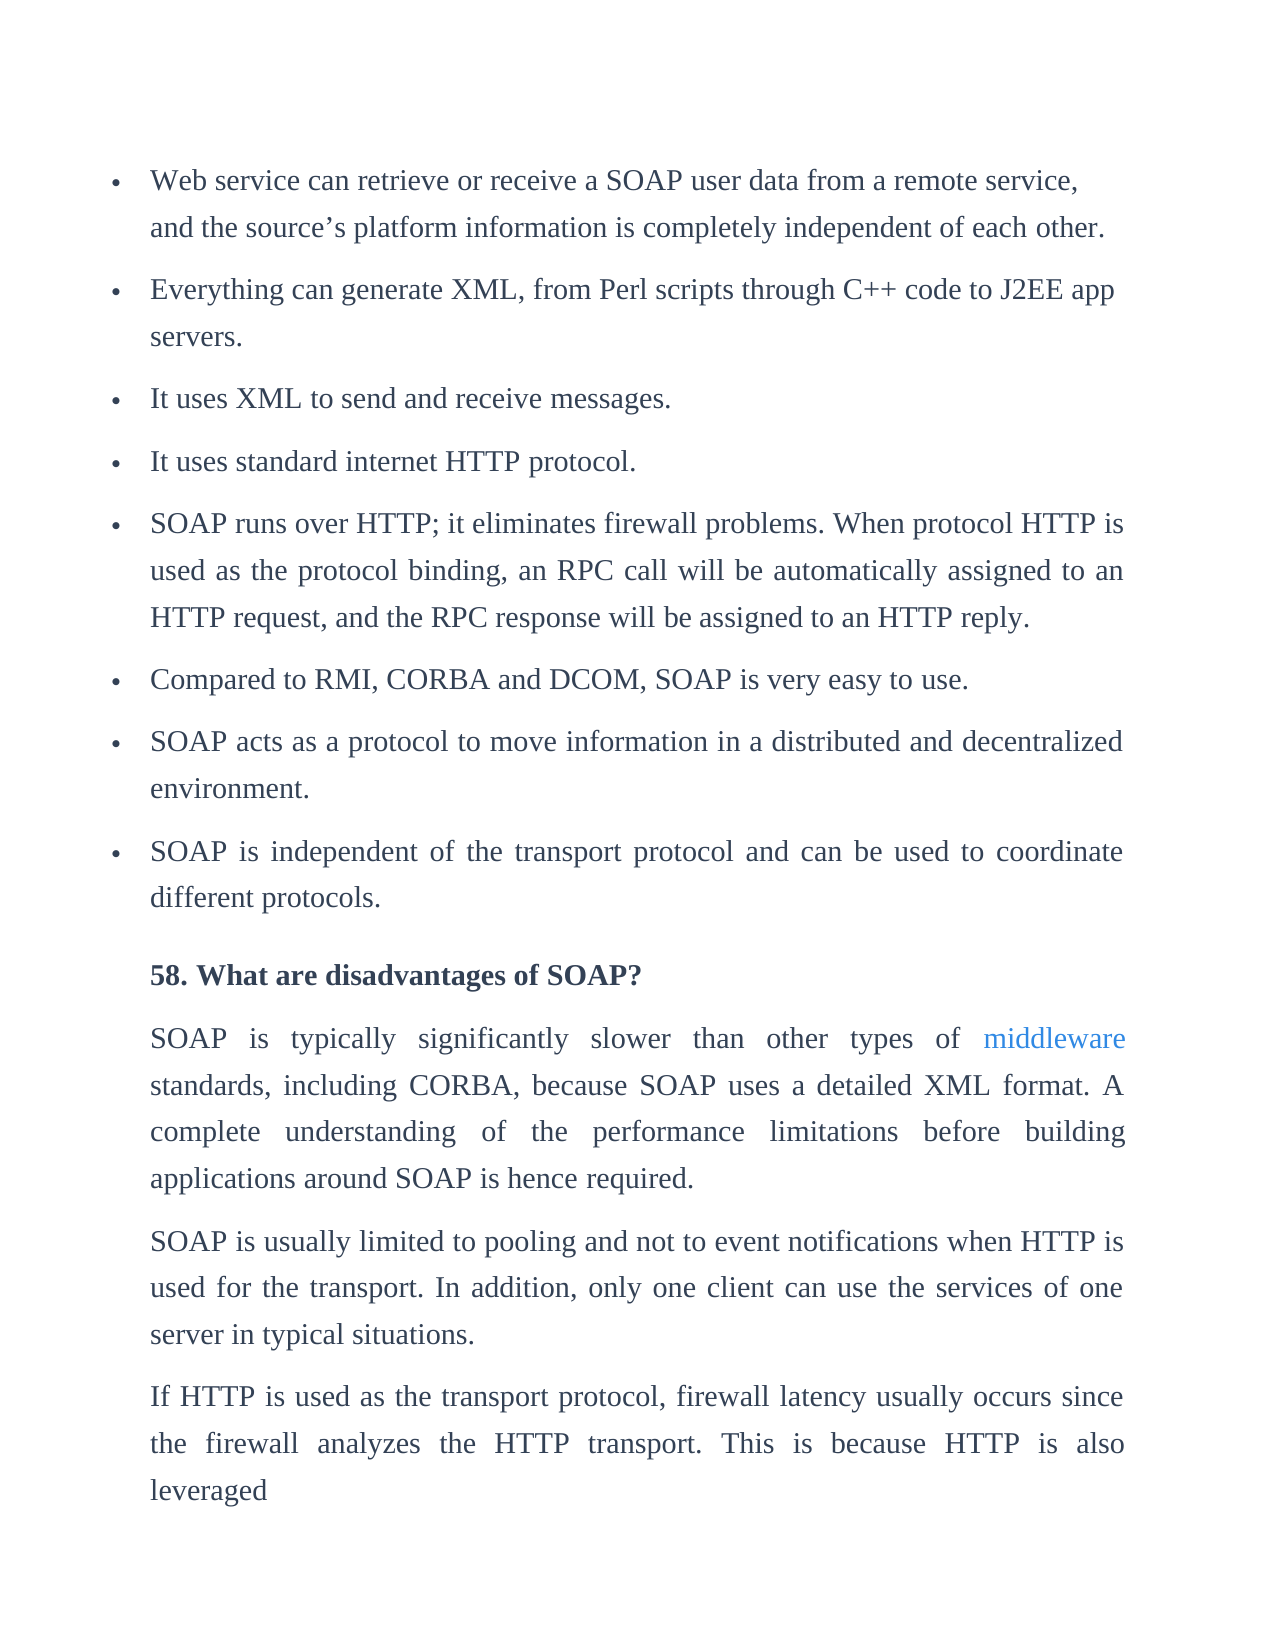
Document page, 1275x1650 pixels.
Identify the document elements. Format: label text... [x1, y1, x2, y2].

subtitle What are disadvantages of SOAP? [150, 958, 1137, 992]
list SOAP runs over HTTP; it eliminates firewall problems. When protocol HTTP is used as the protocol binding, an RPC call will be automatically assigned to an HTTP request, and the RPC response will be assigned to an HTTP reply. [112, 505, 1126, 633]
list Compared to RMI, CORBA and DCOM, SOAP is very easy to use. [112, 661, 1137, 696]
list It uses standard internet HTTP protocol. [112, 443, 1137, 477]
text SOAP is usually limited to pooling and not to event notifications when HTTP is used for the transport. In addition, only one client can use the services of one server in typical situations. [150, 1223, 1126, 1351]
list Web service can retrieve or receive a SOAP user data from a remote service, and the source’s platform information is completely independent of each other. [112, 162, 1125, 243]
list SOAP is independent of the transport protocol and can be used to coordinate different protocols. [112, 833, 1125, 914]
list SOAP acts as a protocol to move information in a distributed and decentralized environment. [112, 724, 1125, 805]
text If HTTP is used as the transport protocol, firewall latency usually occurs since the firewall analyzes the HTTP transport. This is because HTTP is also leveraged [150, 1379, 1125, 1507]
list It uses XML to send and receive messages. [112, 380, 1137, 415]
text SOAP is typically significantly slower than other types of middleware standards, including CORBA, because SOAP uses a detailed XML format. A complete understanding of the performance limitations before building applications around SOAP is hence required. [150, 1020, 1126, 1195]
list Everything can generate XML, from Perl scripts through C++ code to J2EE app servers. [112, 271, 1125, 353]
